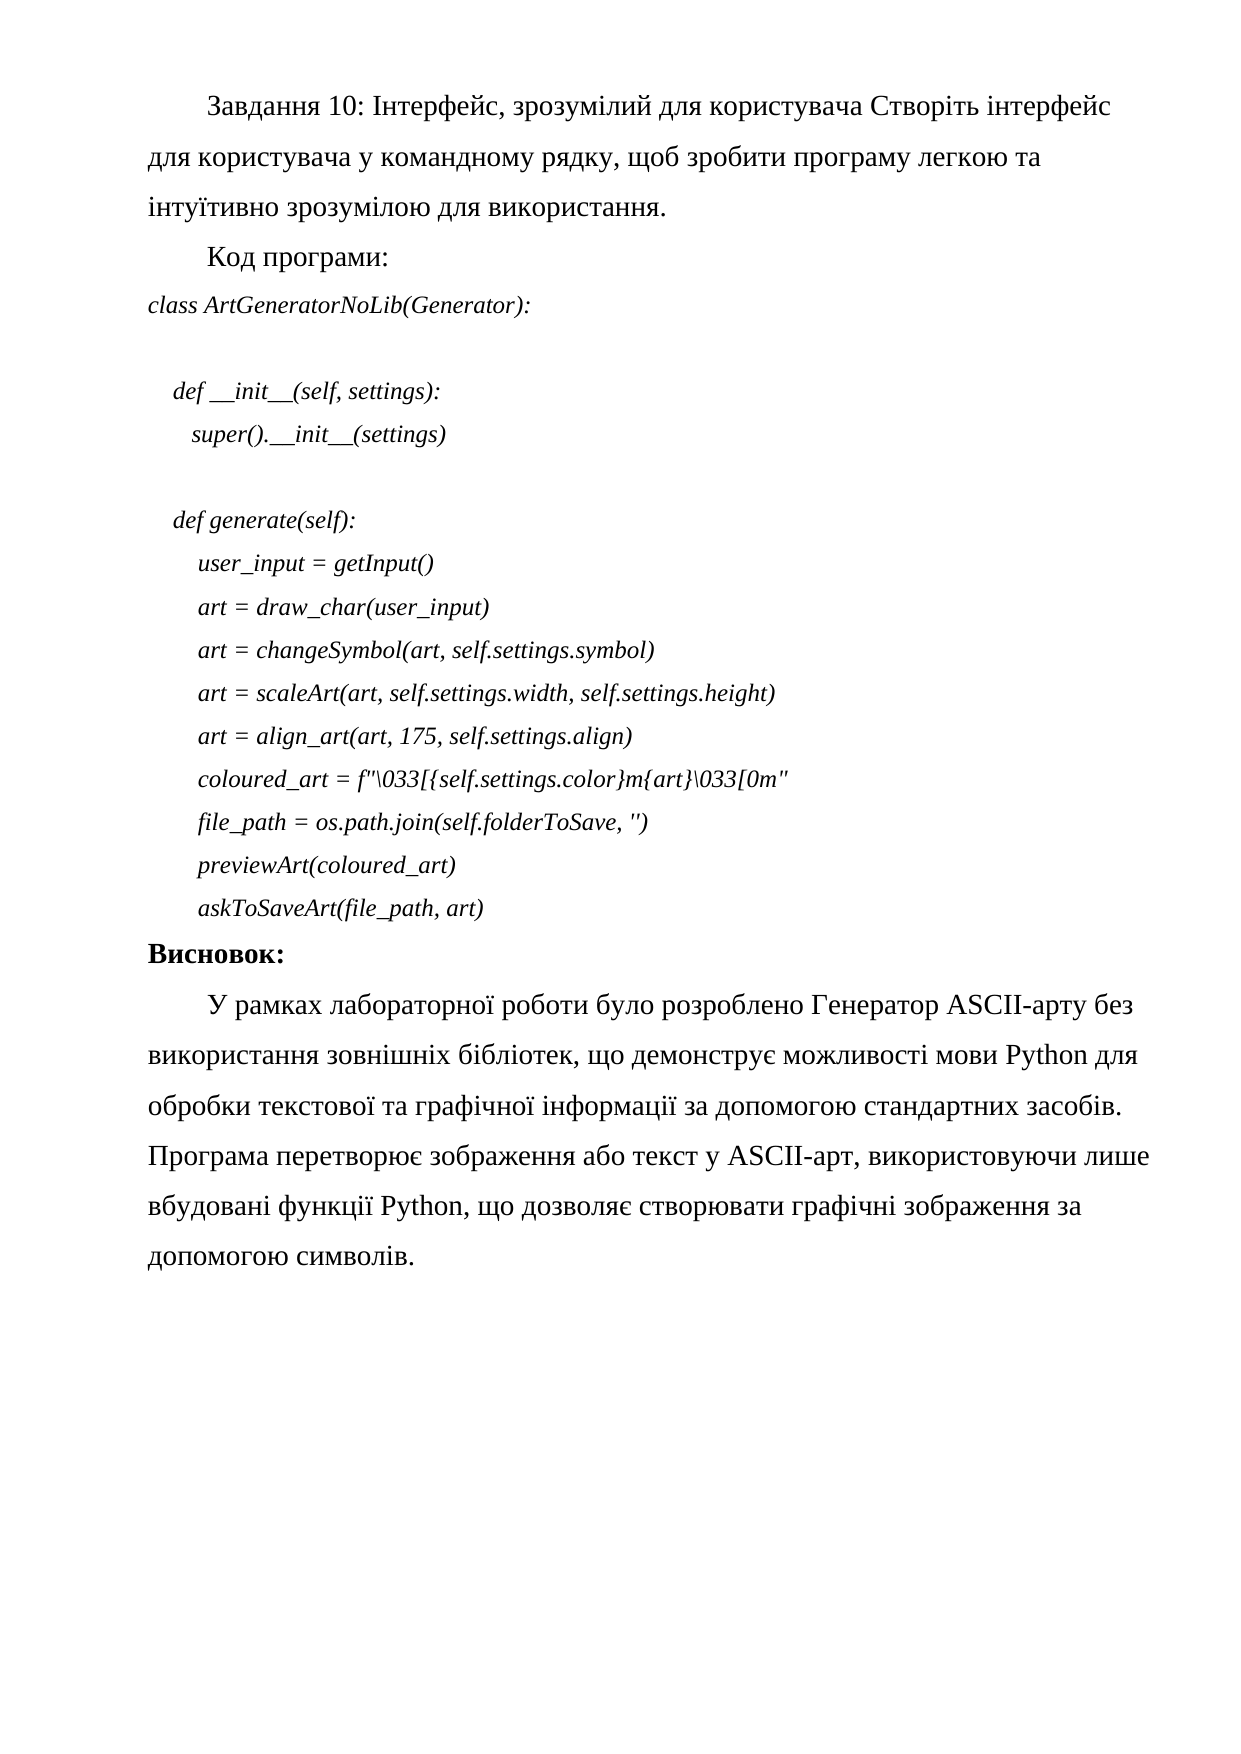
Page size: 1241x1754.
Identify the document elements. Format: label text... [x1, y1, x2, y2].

text art = scaleArt(art, self.settings.width, self.settings.height) [148, 678, 1152, 707]
text def __init__(self, settings): [148, 376, 1152, 405]
text file_path = os.path.join(self.folderToSave, '') [148, 807, 1152, 836]
text super().__init__(settings) [148, 419, 1152, 448]
text user_input = getInput() [148, 548, 1152, 577]
text art = align_art(art, 175, self.settings.align) [148, 721, 1152, 750]
text class ArtGeneratorNoLib(Generator): [148, 290, 1152, 318]
text Висновок: [148, 937, 1152, 970]
text askToSaveArt(file_path, art) [148, 893, 1152, 922]
text coloured_art = f"\033[{self.settings.color}m{art}\033[0m" [148, 764, 1152, 793]
text def generate(self): [148, 505, 1152, 534]
text У рамках лабораторної роботи було розроблено Генератор ASCII-арту без використання зовнішніх бібліотек, що демонструє можливості мови Python для обробки текстової та графічної інформації за допомогою стандартних засобів. Програма перетворює зображення або текст у ASCII-арт, використовуючи лише вбудовані функції Python, що дозволяє створювати графічні зображення за допомогою символів. [148, 987, 1152, 1272]
text Завдання 10: Інтерфейс, зрозумілий для користувача Створіть інтерфейс для користувача у командному рядку, щоб зробити програму легкою та інтуїтивно зрозумілою для використання. [148, 88, 1152, 223]
text previewArt(coloured_art) [148, 850, 1152, 879]
text art = draw_char(user_input) [148, 592, 1152, 620]
text Код програми: [148, 239, 1152, 273]
text art = changeSymbol(art, self.settings.symbol) [148, 635, 1152, 663]
